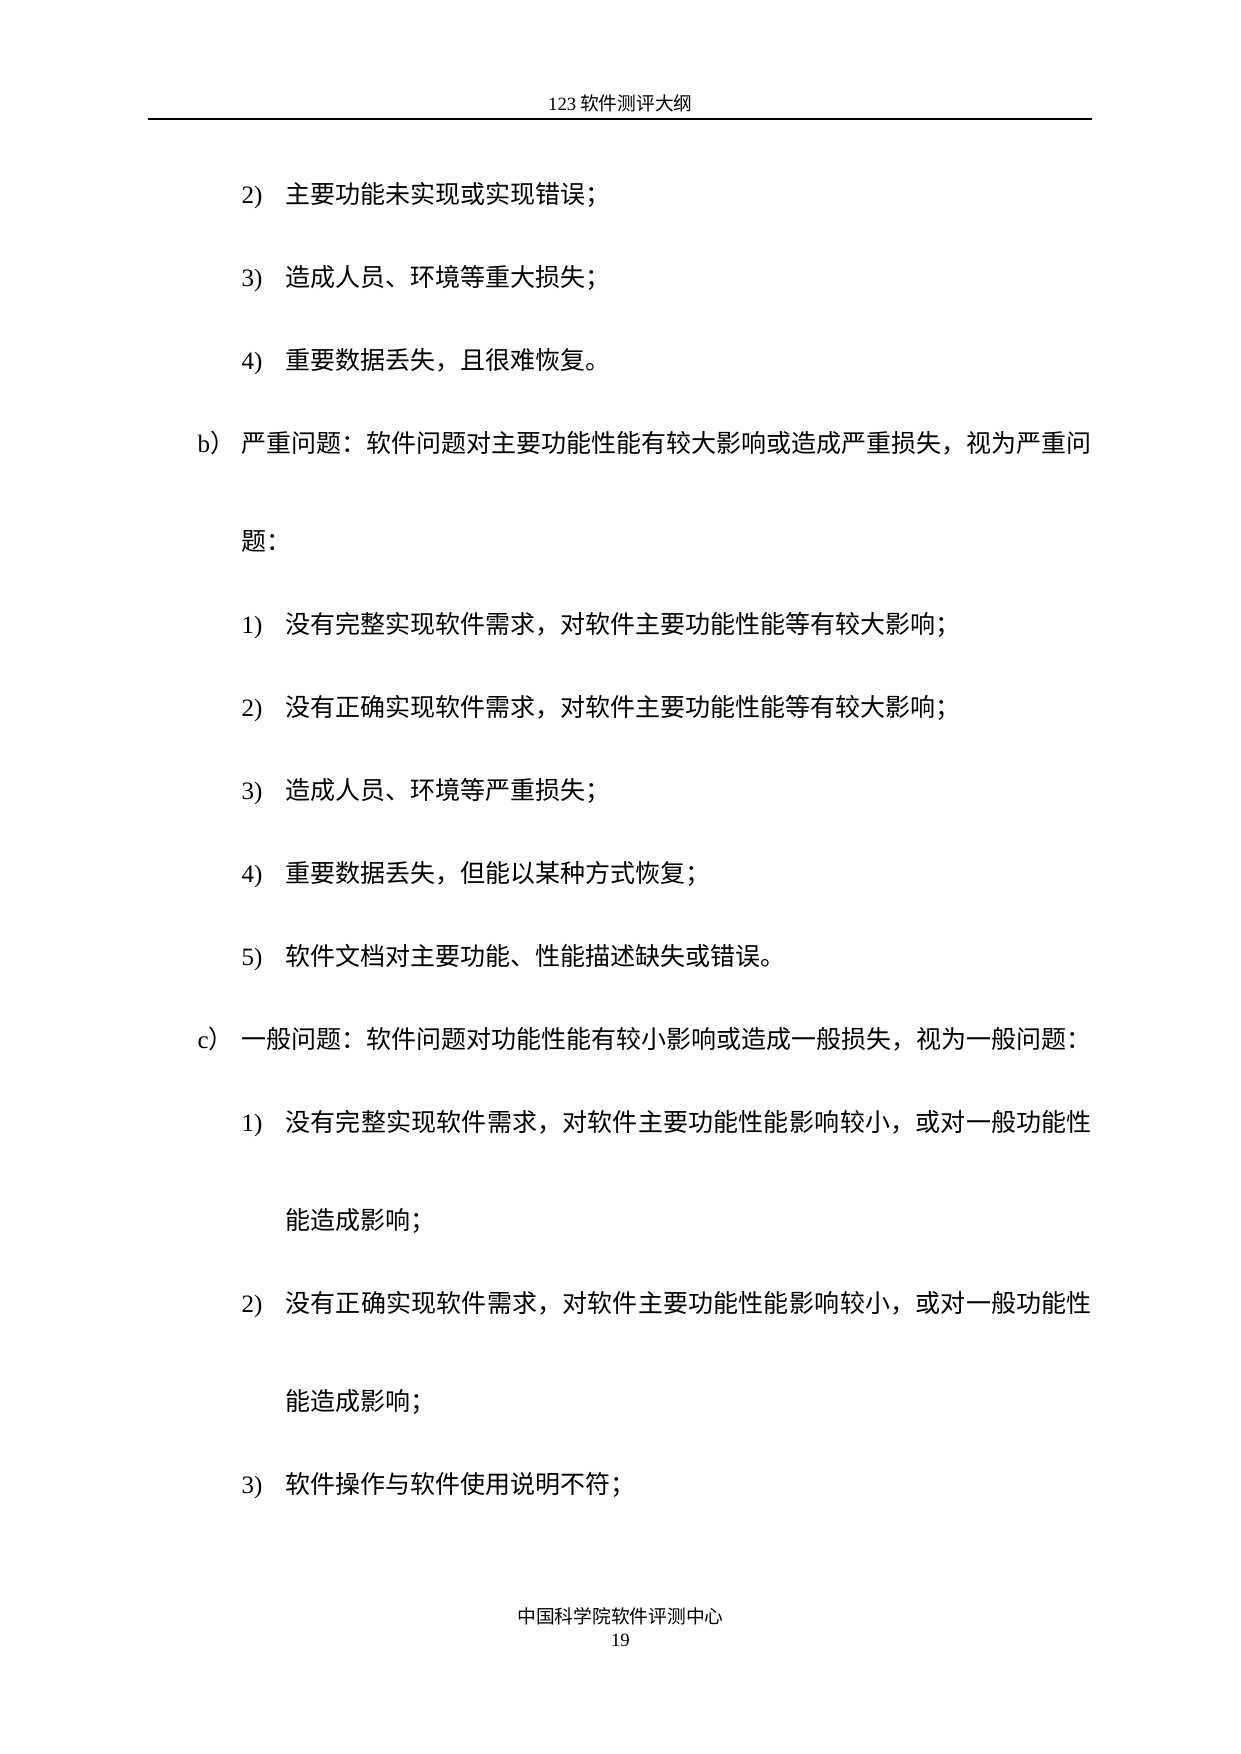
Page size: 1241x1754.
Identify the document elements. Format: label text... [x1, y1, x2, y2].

list 没有正确实现软件需求，对软件主要功能性能影响较小，或对一般功能性能造成影响； [241, 1269, 1092, 1432]
list 造成人员、环境等严重损失； [241, 756, 1092, 821]
list 软件操作与软件使用说明不符； [241, 1450, 1092, 1515]
list 严重问题：软件问题对主要功能性能有较大影响或造成严重损失，视为严重问题： [197, 409, 1092, 572]
list 软件文档对主要功能、性能描述缺失或错误。 [241, 922, 1092, 987]
list 没有完整实现软件需求，对软件主要功能性能等有较大影响； [241, 590, 1092, 655]
list 没有正确实现软件需求，对软件主要功能性能等有较大影响； [241, 673, 1092, 738]
list 没有完整实现软件需求，对软件主要功能性能影响较小，或对一般功能性能造成影响； [241, 1088, 1092, 1251]
list 一般问题：软件问题对功能性能有较小影响或造成一般损失，视为一般问题： [197, 1005, 1092, 1070]
list 造成人员、环境等重大损失； [241, 243, 1092, 308]
list 主要功能未实现或实现错误； [241, 160, 1092, 225]
list 重要数据丢失，但能以某种方式恢复； [241, 839, 1092, 904]
list 重要数据丢失，且很难恢复。 [241, 326, 1092, 391]
